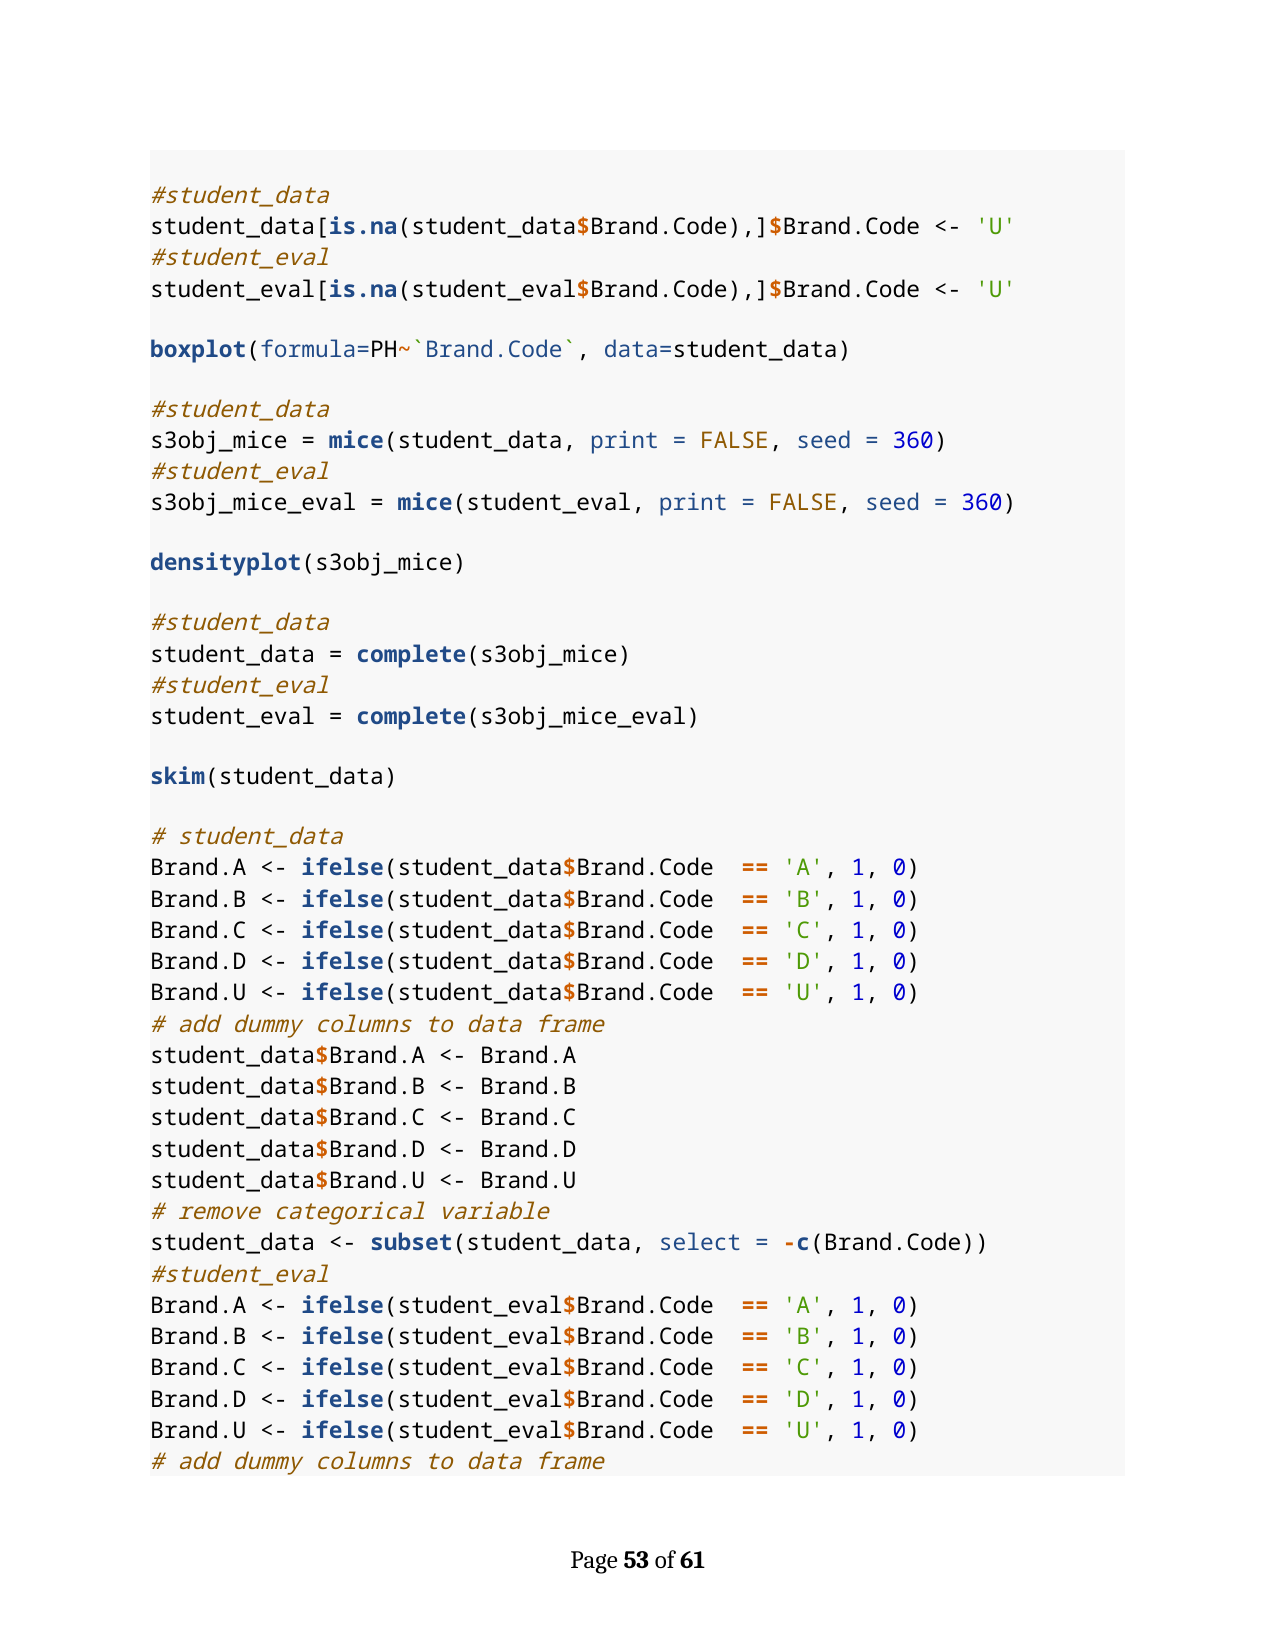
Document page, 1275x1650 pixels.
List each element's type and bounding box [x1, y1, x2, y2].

text [150, 150, 1125, 1476]
